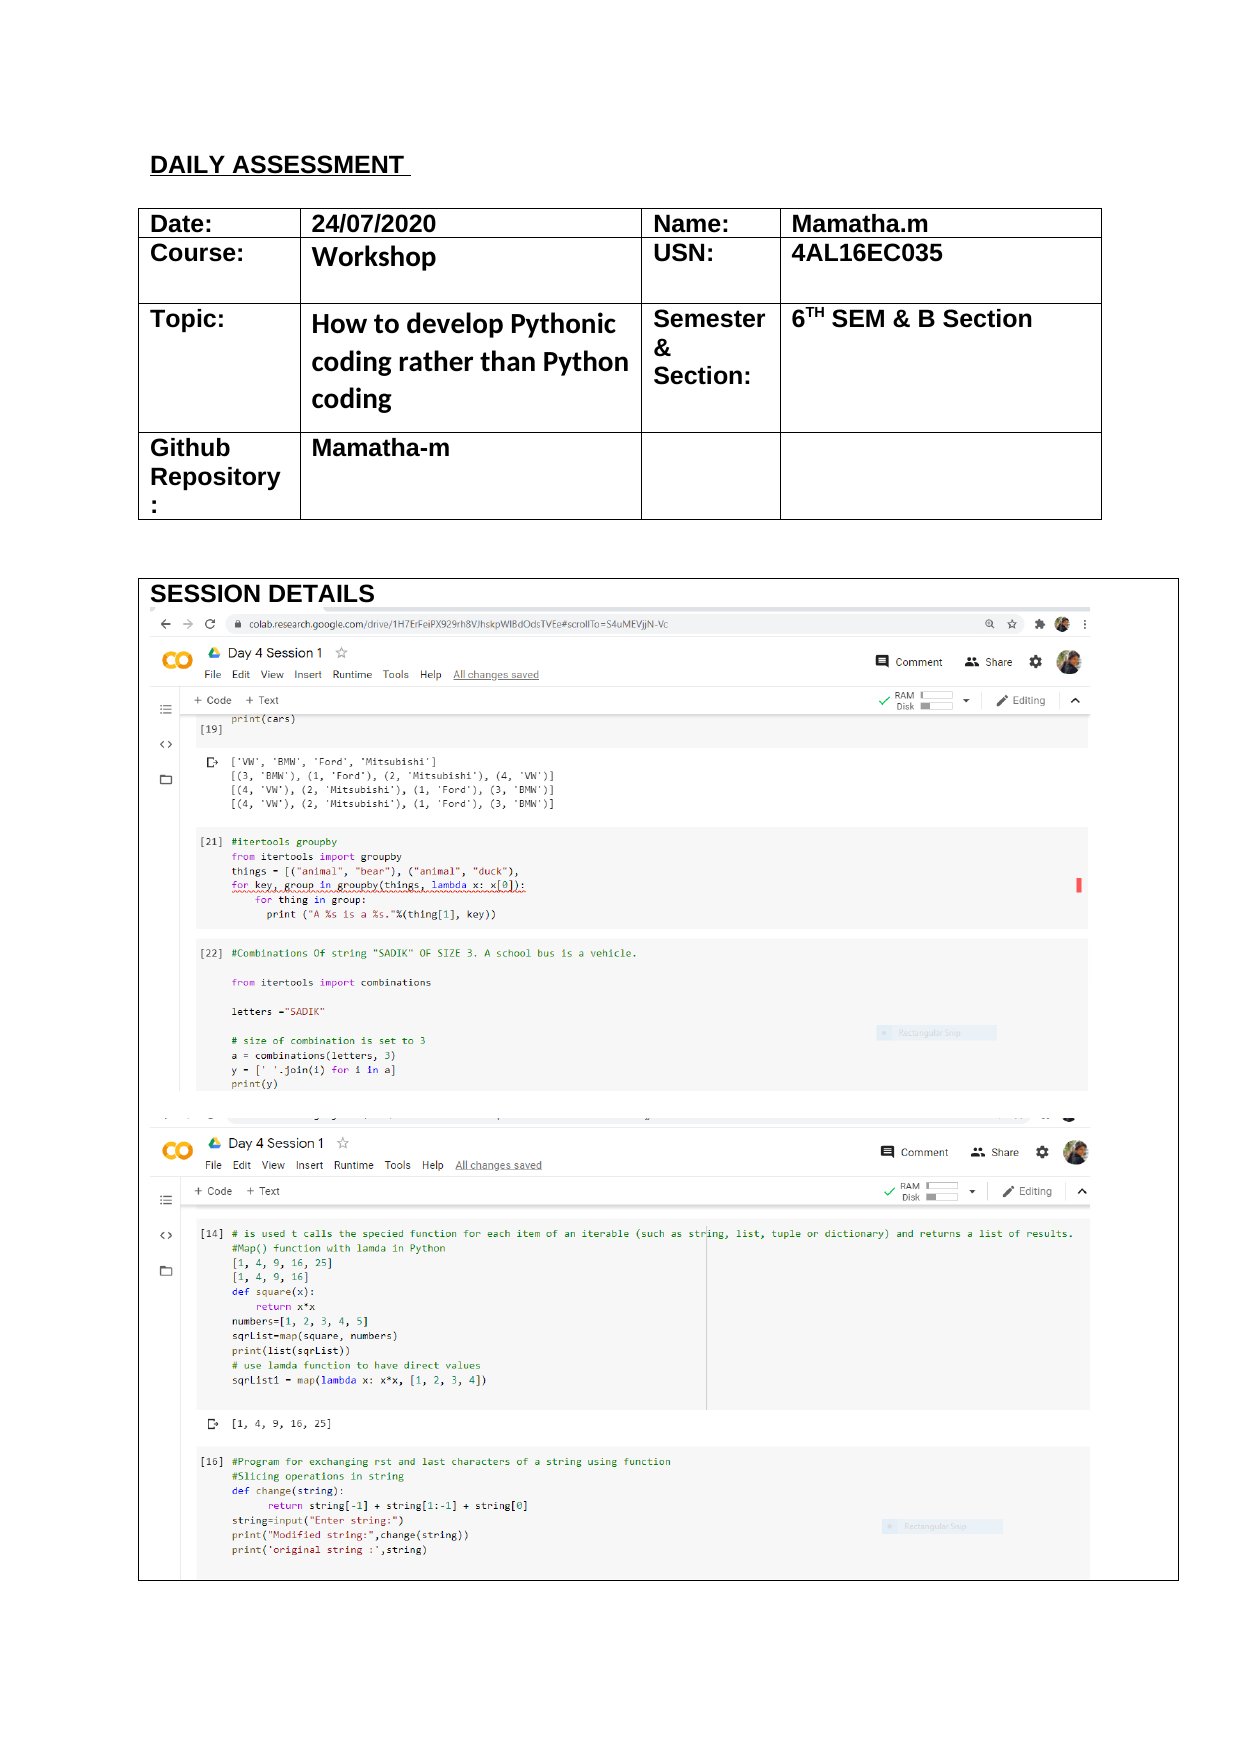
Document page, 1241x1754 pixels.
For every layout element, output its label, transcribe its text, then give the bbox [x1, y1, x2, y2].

table_cell 6TH SEM & B Section [781, 304, 1101, 432]
picture [150, 1118, 1091, 1580]
text DAILY ASSESSMENT [150, 150, 1090, 179]
table_cell Mamatha-m [301, 433, 641, 519]
table_cell 4AL16EC035 [781, 238, 1101, 303]
table_cell Semester & Section: [642, 304, 780, 432]
table_cell Course: [139, 238, 300, 303]
picture [150, 607, 1091, 1091]
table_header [139, 579, 1178, 1580]
table_cell Workshop [301, 238, 641, 303]
table_cell [781, 433, 1101, 519]
table_cell Topic: [139, 304, 300, 432]
table_cell How to develop Pythonic coding rather than Python coding [301, 304, 641, 432]
table_header Name: [642, 209, 780, 237]
table_cell USN: [642, 238, 780, 303]
table_header Date: [139, 209, 300, 237]
table_header Mamatha.m [781, 209, 1101, 237]
table_header 24/07/2020 [301, 209, 641, 237]
table_cell [642, 433, 780, 519]
table_cell Github Repository: [139, 433, 300, 519]
